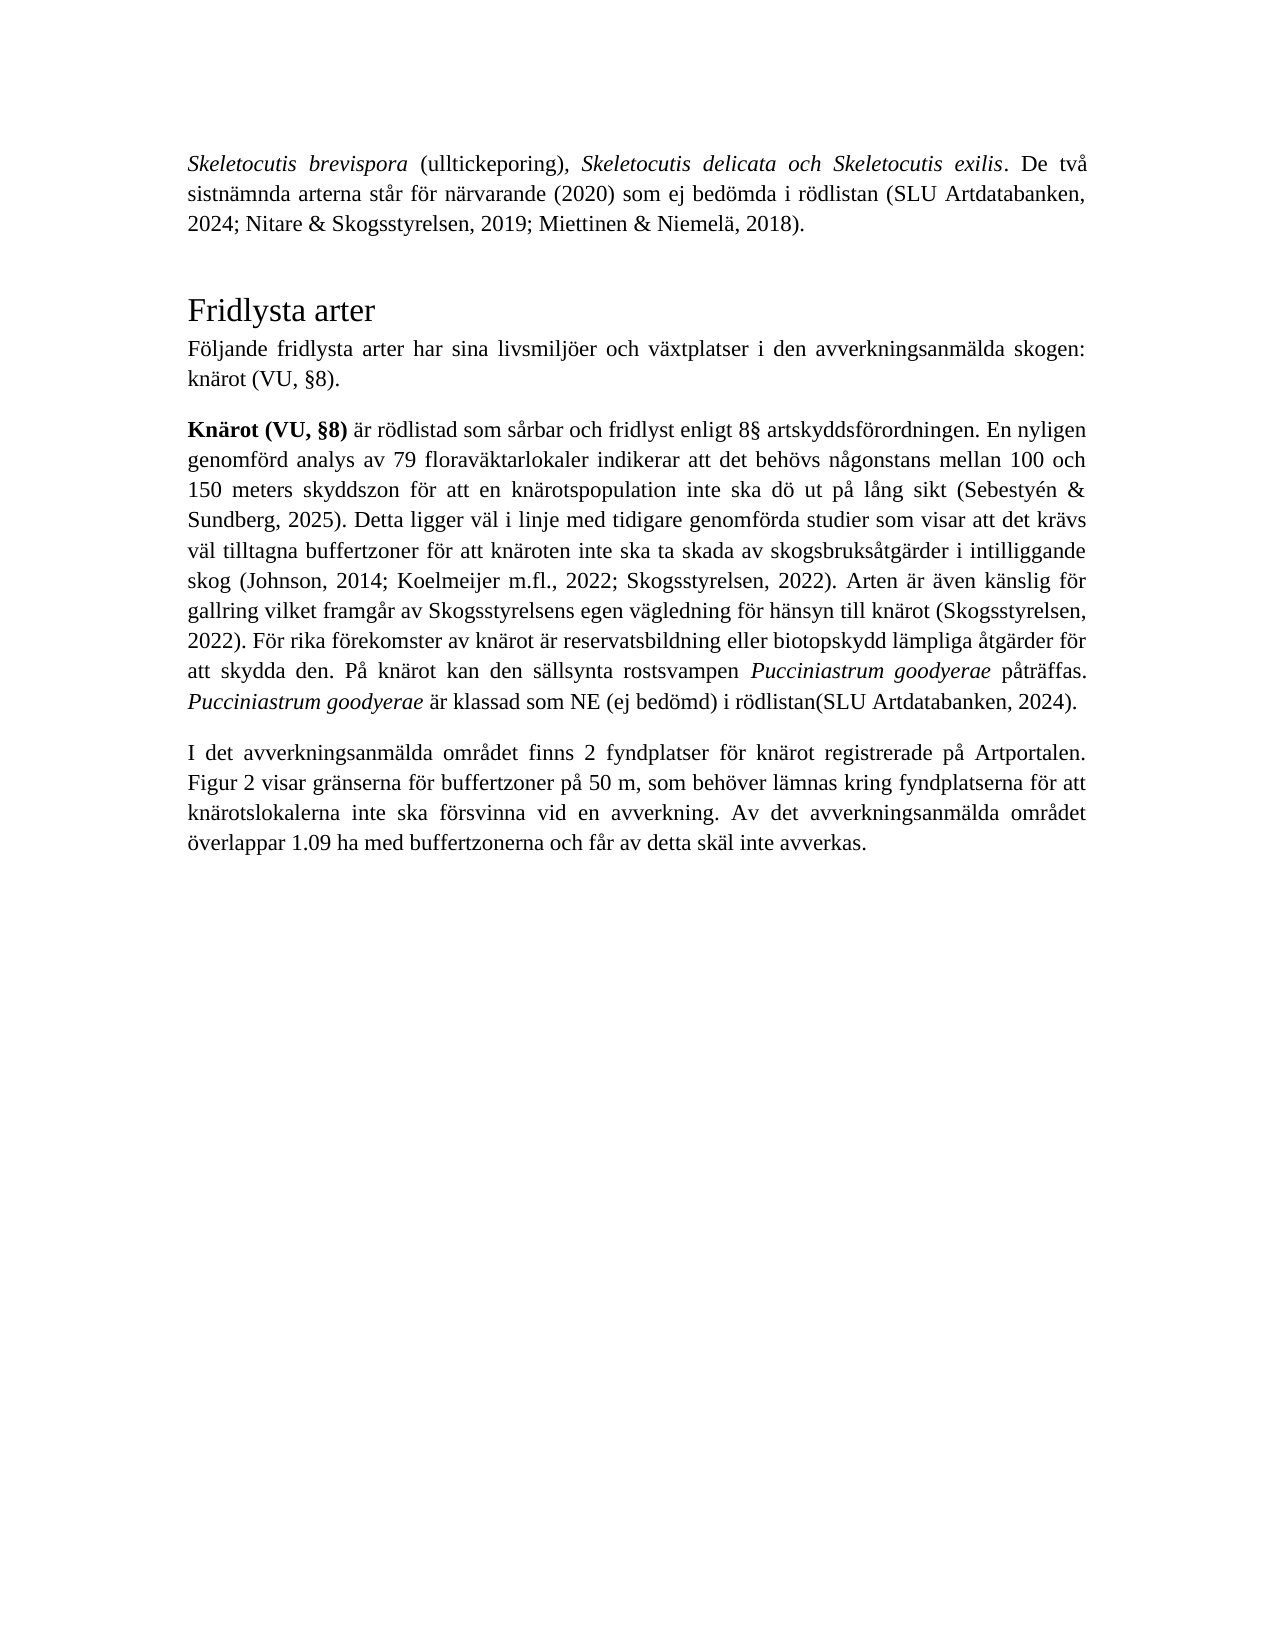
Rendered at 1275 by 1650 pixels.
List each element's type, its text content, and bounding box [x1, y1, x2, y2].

text Knärot (VU, §8) är rödlistad som sårbar och fridlyst enligt 8§ artskyddsförordningen. En nyligen genomförd analys av 79 floraväktarlokaler indikerar att det behövs någonstans mellan 100 och 150 meters skyddszon för att en knärotspopulation inte ska dö ut på lång sikt (Sebestyén & Sundberg, 2025). Detta ligger väl i linje med tidigare genomförda studier som visar att det krävs väl tilltagna buffertzoner för att knäroten inte ska ta skada av skogsbruksåtgärder i intilliggande skog (Johnson, 2014; Koelmeijer m.fl., 2022; Skogsstyrelsen, 2022). Arten är även känslig för gallring vilket framgår av Skogsstyrelsens egen vägledning för hänsyn till knärot (Skogsstyrelsen, 2022). För rika förekomster av knärot är reservatsbildning eller biotopskydd lämpliga åtgärder för att skydda den. På knärot kan den sällsynta rostsvampen Pucciniastrum goodyerae påträffas. Pucciniastrum goodyerae är klassad som NE (ej bedömd) i rödlistan(SLU Artdatabanken, 2024). [187, 416, 1087, 714]
subtitle Fridlysta arter [187, 291, 1087, 329]
text Följande fridlysta arter har sina livsmiljöer och växtplatser i den avverkningsanmälda skogen: knärot (VU, §8). [187, 335, 1087, 391]
text I det avverkningsanmälda området finns 2 fyndplatser för knärot registrerade på Artportalen. Figur 2 visar gränserna för buffertzoner på 50 m, som behöver lämnas kring fyndplatserna för att knärotslokalerna inte ska försvinna vid en avverkning. Av det avverkningsanmälda området överlappar 1.09 ha med buffertzonerna och får av detta skäl inte avverkas. [187, 739, 1087, 856]
